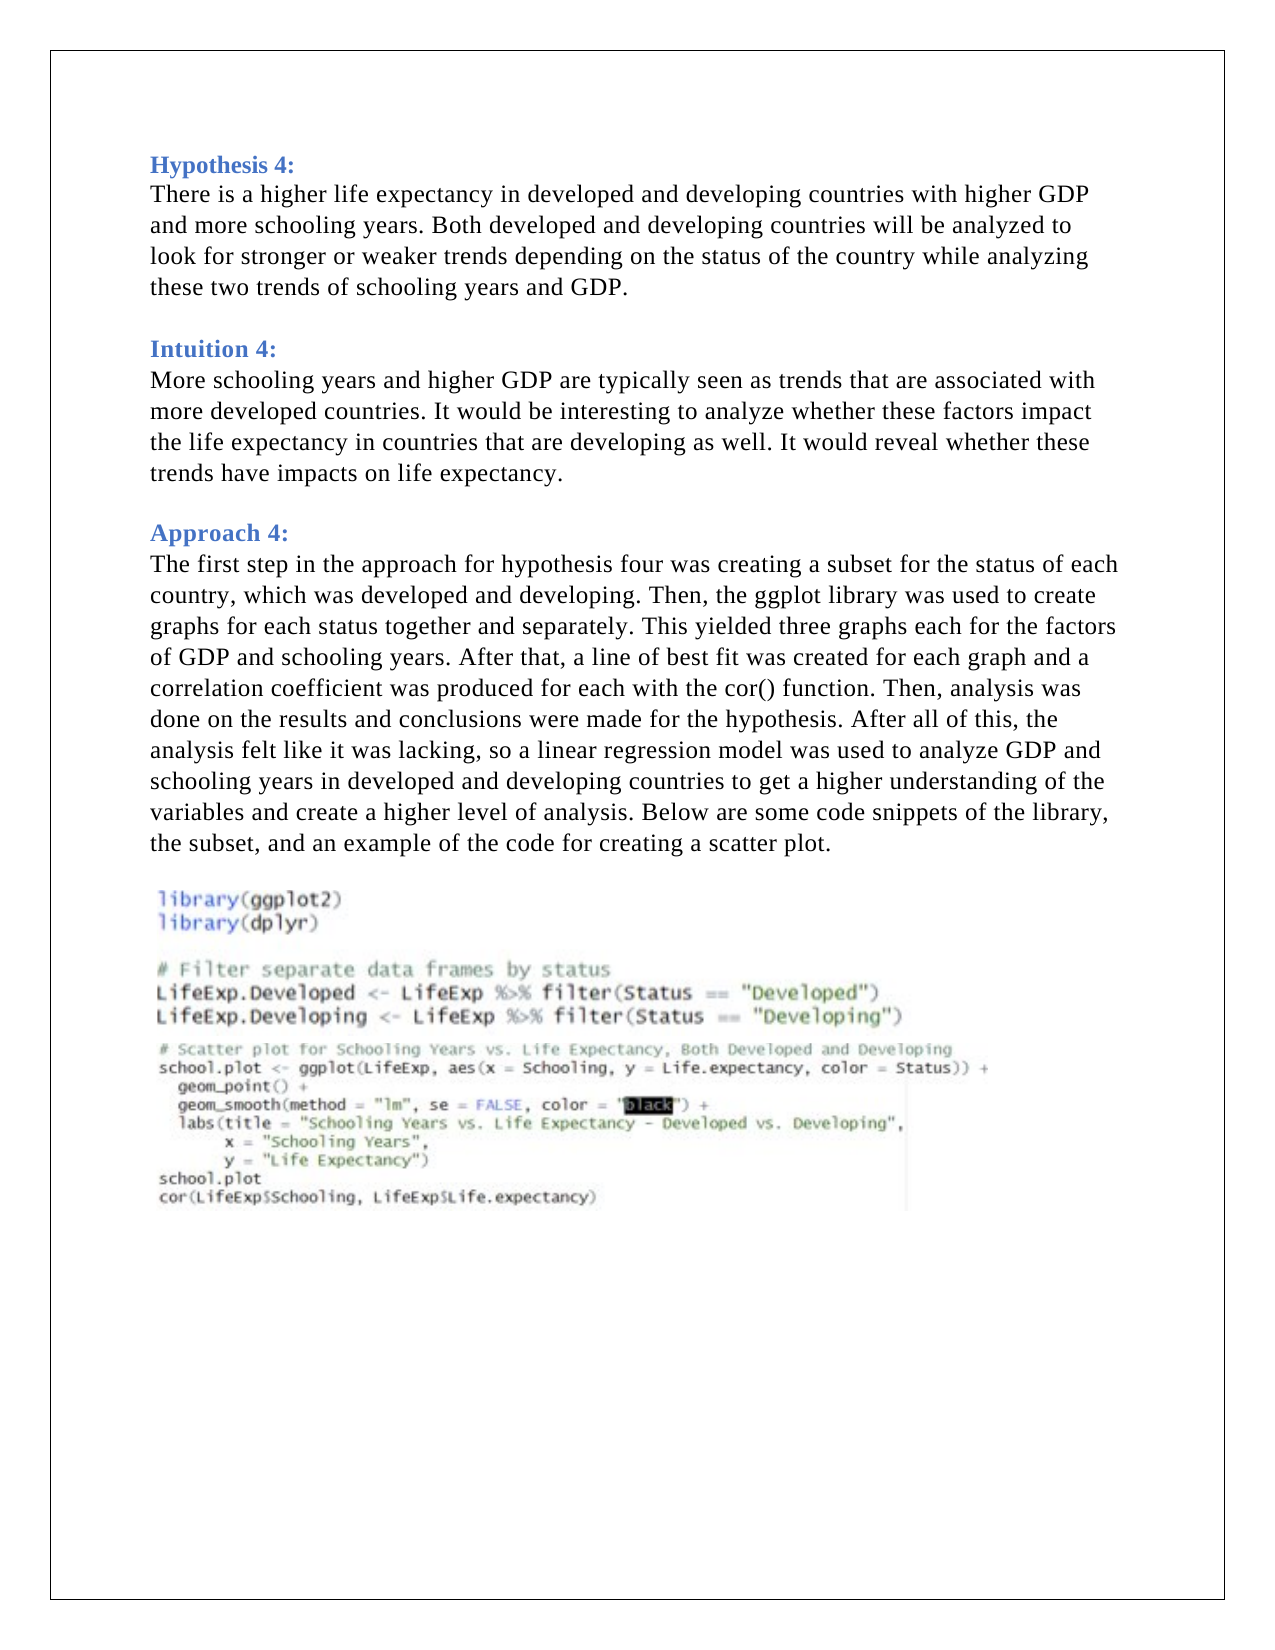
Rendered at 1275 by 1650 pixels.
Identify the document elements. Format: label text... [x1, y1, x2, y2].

picture [156, 890, 913, 1036]
text Intuition 4: [150, 334, 1125, 363]
picture [156, 1043, 988, 1211]
text More schooling years and higher GDP are typically seen as trends that are associated with more developed countries. It would be interesting to analyze whether these factors impact the life expectancy in countries that are developing as well. It would reveal whether these trends have impacts on life expectancy. [150, 365, 1125, 487]
text Hypothesis 4: [150, 150, 1125, 179]
text The first step in the approach for hypothesis four was creating a subset for the status of each country, which was developed and developing. Then, the ggplot library was used to create graphs for each status together and separately. This yielded three graphs each for the factors of GDP and schooling years. After that, a line of best fit was created for each graph and a correlation coefficient was produced for each with the cor() function. Then, analysis was done on the results and conclusions were made for the hypothesis. After all of this, the analysis felt like it was lacking, so a linear regression model was used to analyze GDP and schooling years in developed and developing countries to get a higher understanding of the variables and create a higher level of analysis. Below are some code snippets of the library, the subset, and an example of the code for creating a scatter plot. [150, 549, 1125, 857]
text There is a higher life expectancy in developed and developing countries with higher GDP and more schooling years. Both developed and developing countries will be analyzed to look for stronger or weaker trends depending on the status of the country while analyzing these two trends of schooling years and GDP. [150, 179, 1125, 301]
text Approach 4: [150, 518, 1125, 547]
